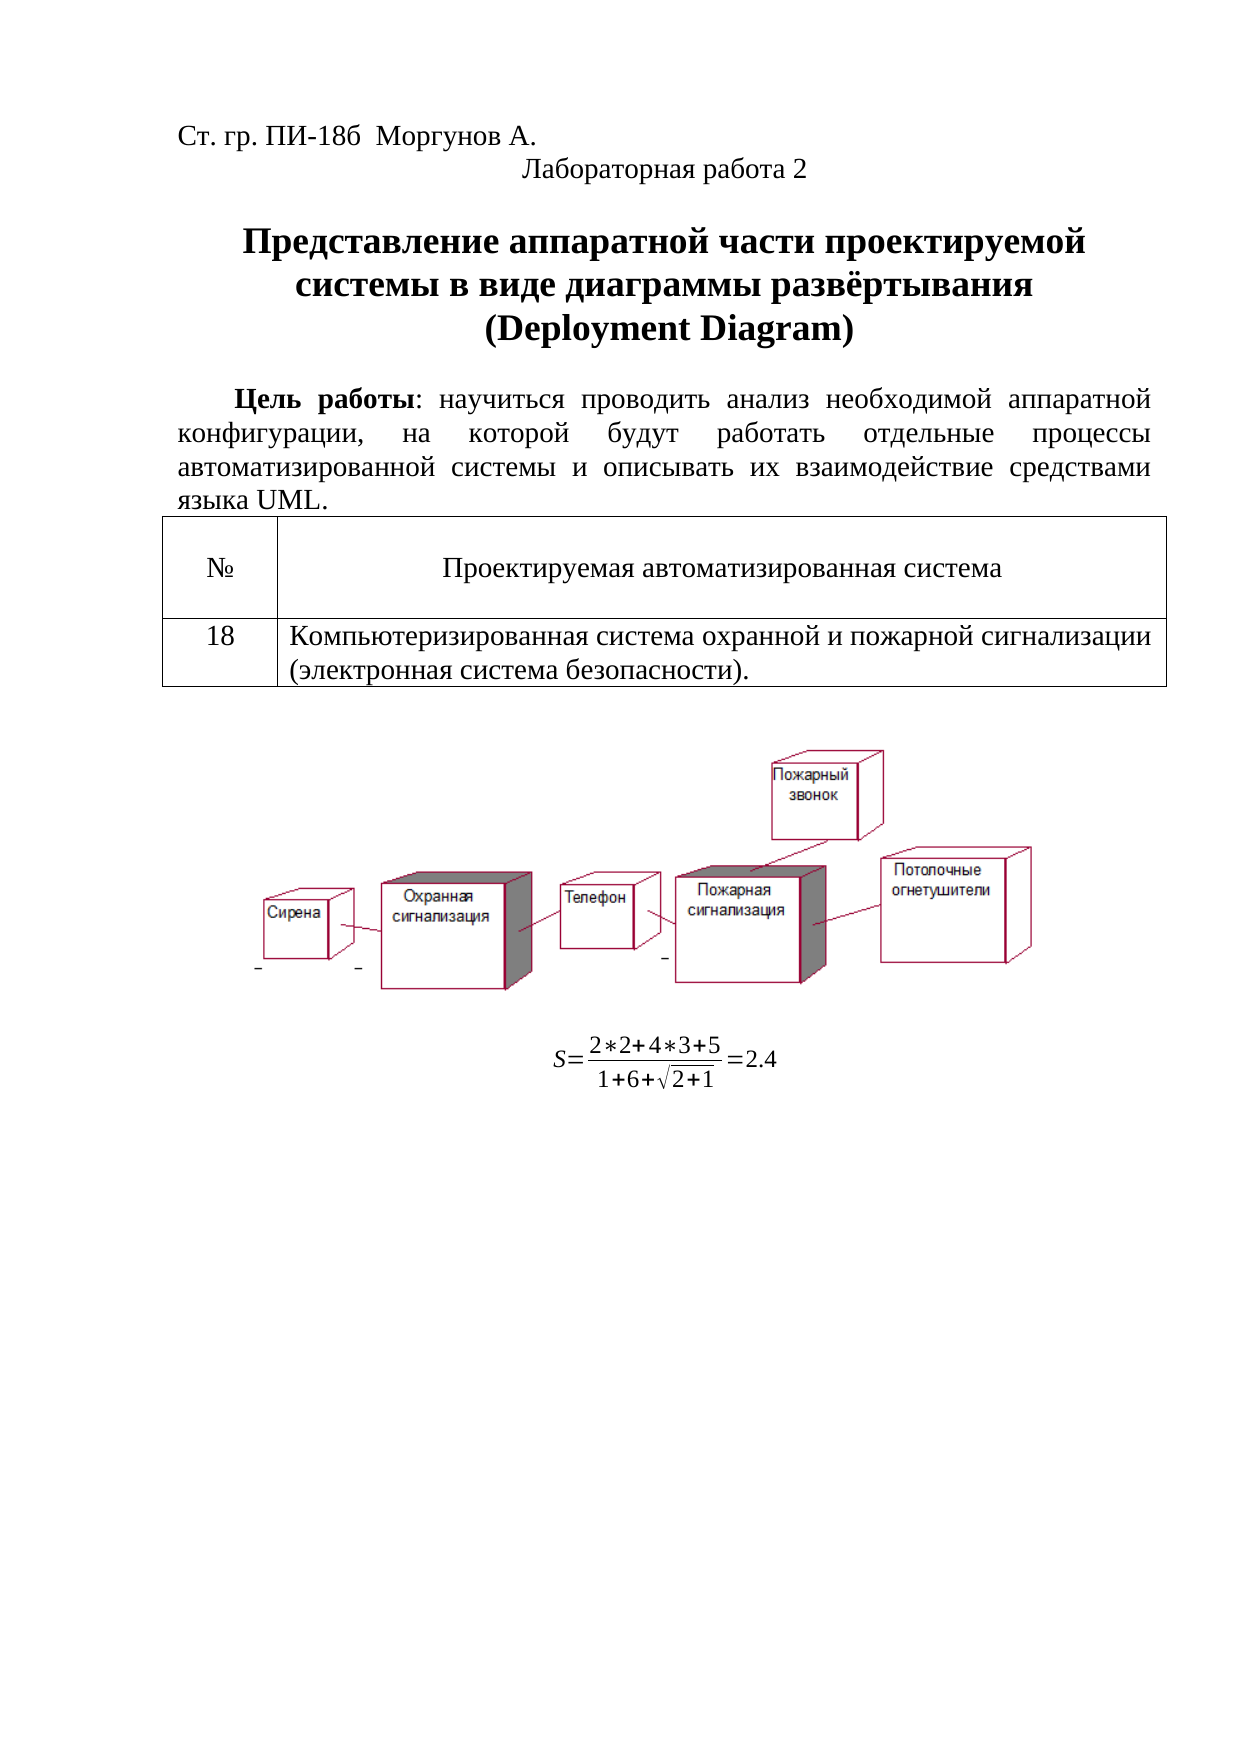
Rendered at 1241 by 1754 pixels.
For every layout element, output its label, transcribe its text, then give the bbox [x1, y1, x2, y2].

text Представление аппаратной части проектируемой системы в виде диаграммы развёртывания [177, 219, 1152, 305]
text (Deployment Diagram) [177, 305, 1152, 348]
picture [177, 720, 1152, 1032]
table_cell Компьютеризированная система охранной и пожарной сигнализации (электронная система безопасности). [278, 619, 1166, 686]
title Лабораторная работа 2 [177, 152, 1152, 185]
table_cell 18 [163, 619, 277, 686]
table_header Проектируемая автоматизированная система [278, 517, 1166, 617]
table_header № [163, 517, 277, 617]
text Цель работы: научиться проводить анализ необходимой аппаратной конфигурации, на которой будут работать отдельные процессы автоматизированной системы и описывать их взаимодействие средствами языка UML. [177, 382, 1152, 516]
title Ст. гр. ПИ-18б Моргунов А. [177, 118, 1152, 152]
